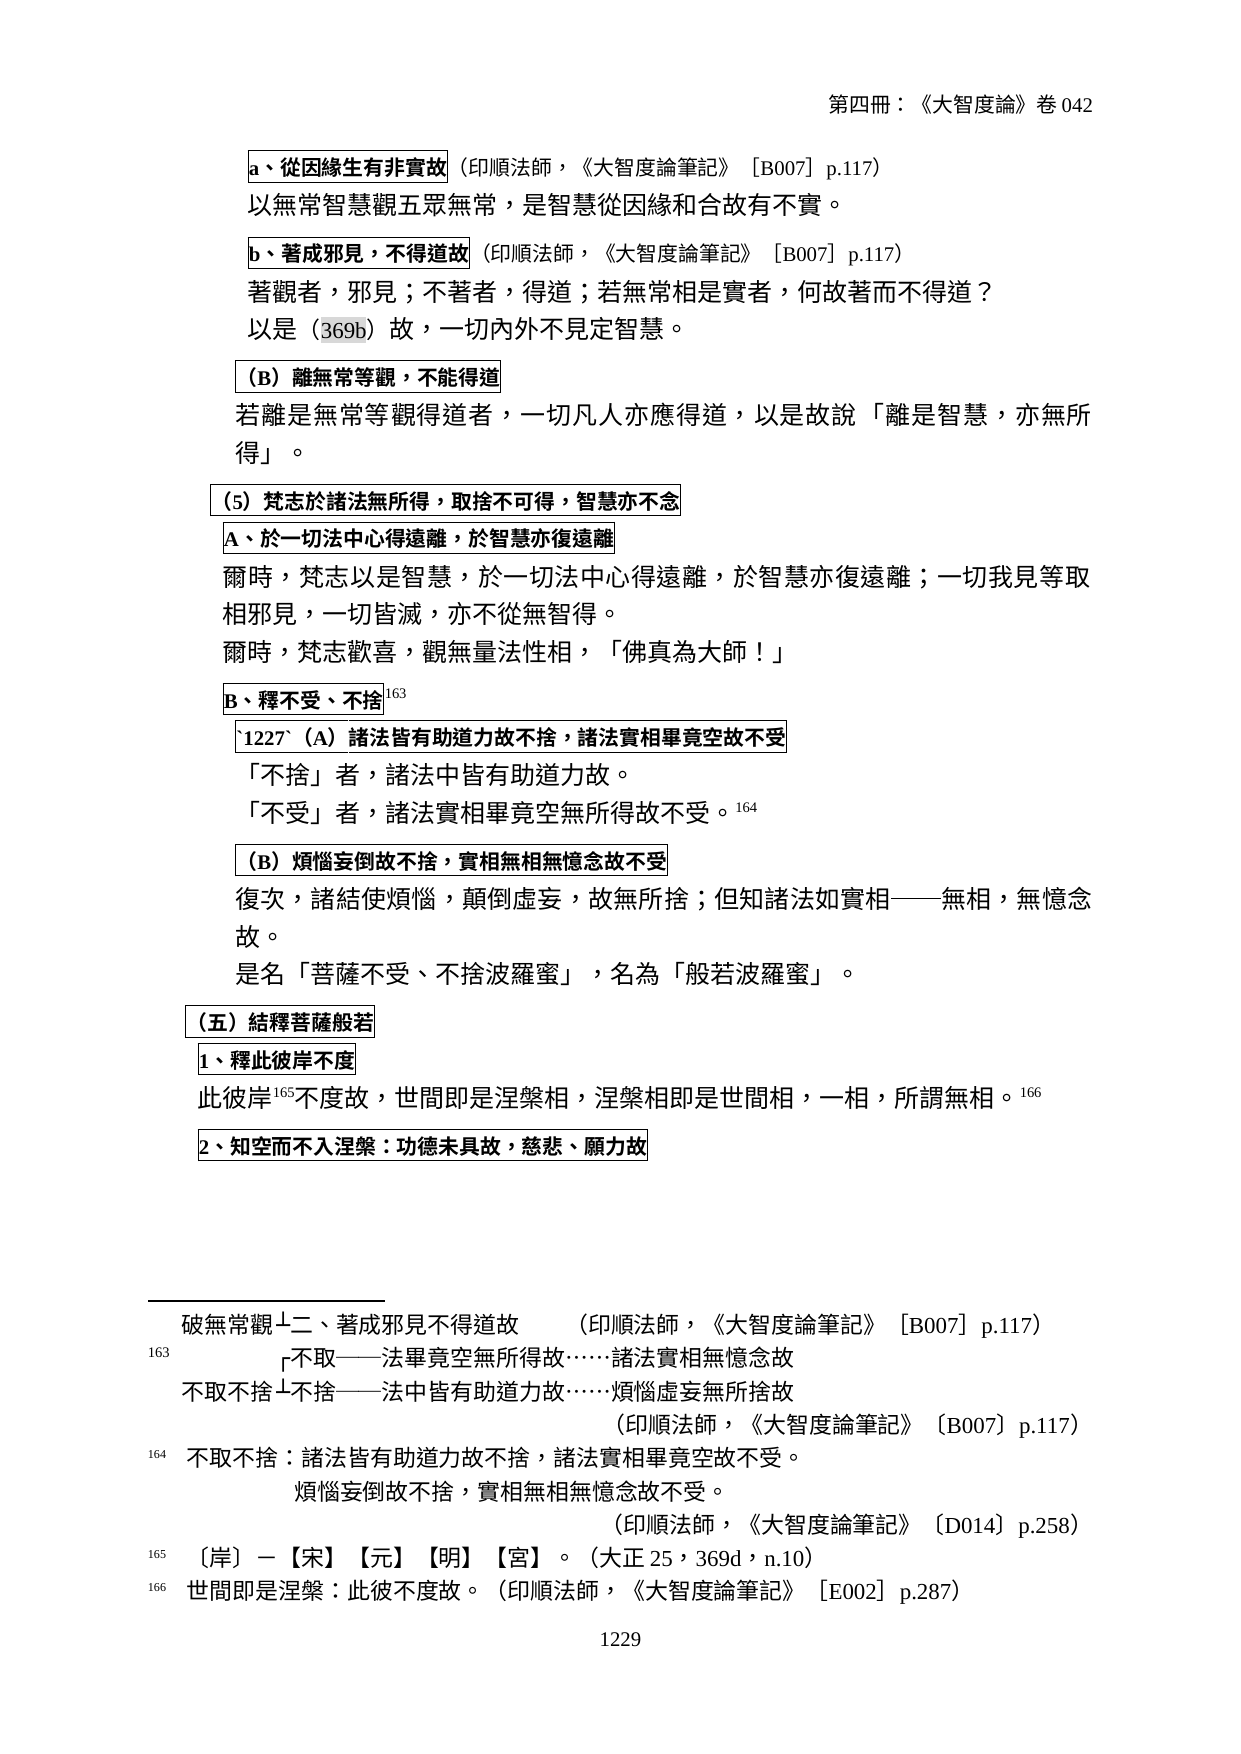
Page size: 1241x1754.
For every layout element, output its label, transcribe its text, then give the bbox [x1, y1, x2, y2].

text 1、釋此彼岸不度 [198, 1040, 1092, 1078]
text （B）煩惱妄倒故不捨，實相無相無憶念故不受 [235, 841, 1092, 879]
text 此彼岸不度故，世間即是涅槃相，涅槃相即是世間相，一相，所謂無相。 [198, 1078, 1092, 1115]
text 是名「菩薩不受、不捨波羅蜜」，名為「般若波羅蜜」。 [235, 954, 1092, 991]
text 「不捨」者，諸法中皆有助道力故。 [235, 755, 1092, 793]
text a、從因緣生有非實故（印順法師，《大智度論筆記》［B007］p.117） [248, 148, 1092, 185]
text `1227`（A）諸法皆有助道力故不捨，諸法實相畢竟空故不受 [235, 718, 1092, 755]
text 以是（369b）故，一切內外不見定智慧。 [248, 309, 1092, 346]
text A、於一切法中心得遠離，於智慧亦復遠離 [223, 519, 1092, 556]
text B、釋不受、不捨 [223, 680, 1092, 718]
text （五）結釋菩薩般若 [185, 1003, 1092, 1040]
text （5）梵志於諸法無所得，取捨不可得，智慧亦不念 [148, 481, 1092, 519]
text 復次，諸結使煩惱，顛倒虛妄，故無所捨；但知諸法如實相──無相，無憶念故。 [235, 879, 1092, 954]
text 「不受」者，諸法實相畢竟空無所得故不受。 [235, 793, 1092, 830]
text 爾時，梵志以是智慧，於一切法中心得遠離，於智慧亦復遠離；一切我見等取相邪見，一切皆滅，亦不從無智得。 [223, 556, 1092, 631]
text 著觀者，邪見；不著者，得道；若無常相是實者，何故著而不得道？ [248, 271, 1092, 309]
text （B）離無常等觀，不能得道 [235, 358, 1092, 395]
text b、著成邪見，不得道故（印順法師，《大智度論筆記》［B007］p.117） [248, 234, 1092, 271]
text 以無常智慧觀五眾無常，是智慧從因緣和合故有不實。 [248, 185, 1092, 223]
text 爾時，梵志歡喜，觀無量法性相，「佛真為大師！」 [223, 631, 1092, 669]
text 若離是無常等觀得道者，一切凡人亦應得道，以是故說「離是智慧，亦無所得」。 [235, 395, 1092, 470]
text 2、知空而不入涅槃：功德未具故，慈悲、願力故 [198, 1126, 1092, 1164]
